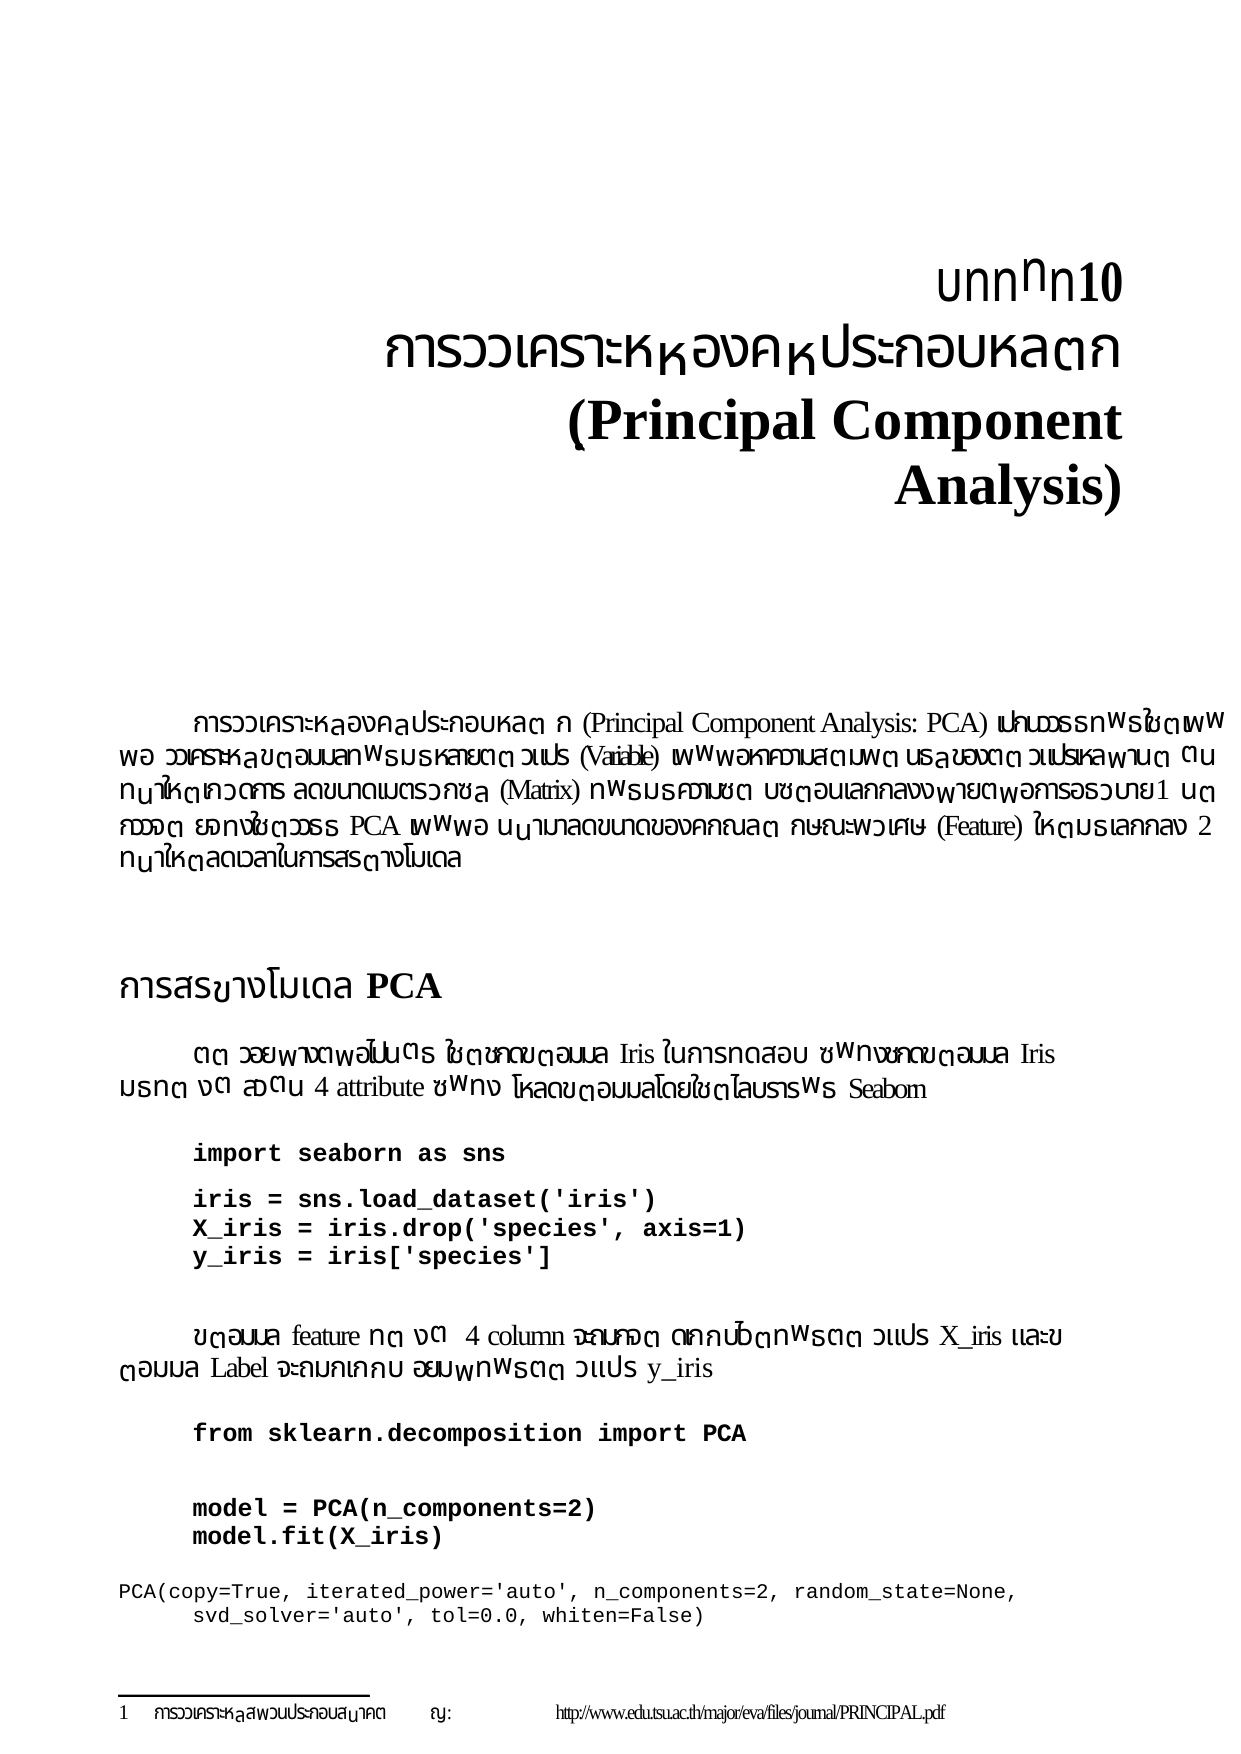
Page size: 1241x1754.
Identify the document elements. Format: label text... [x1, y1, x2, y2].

text บทททท10 การววเคราะหหองคหประกอบหลตก (ฺPrincipal Component Analysis) [325, 242, 1123, 517]
text model = PCA(n_components=2) model.fit(X_iris) [192, 1495, 724, 1552]
text iris = sns.load_dataset('iris') X_iris = iris.drop('species', axis=1) y_iris = iris['species'] [192, 1187, 748, 1272]
text import seaborn as sns [192, 1141, 1240, 1169]
text การววเคราะหลองคลประกอบหลต ก (Principal Component Analysis: PCA) เปกนววธธทพธใชตเพพพอ ววเคราะหลขตอมมลทพธมธหลายตต วแปร (Variable) เพพพอหาความสตมพต นธลของตต วแปรเหลพานต ตน ทนาใหตเกวดการ ลดขนาดเมตรวกซล (Matrix) ทพธมธความซต บซตอนเลกกลงงพายตพอการอธวบาย1 นต กววจต ยจทงใชตววธธ PCA เพพพอ นนามาลดขนาดของคกณลต กษณะพวเศษ (Feature) ใหตมธเลกกลง 2 ทนาใหตลดเวลาในการสรตางโมเดล [118, 707, 1240, 879]
text ตต วอยพางตพอไปนตธ ใชตชกดขตอมมล Iris ในการทดสอบ ซพทงชกดขตอมมล Iris มธทต งต สวตน 4 attribute ซพทง โหลดขตอมมลโดยใชตไลบรารพธ Seaborn [118, 1038, 1102, 1108]
text ขตอมมล feature ทต งต 4 column จะถมกจต ดเกกบไวตทพธตต วแปร X_iris และขตอมมล Label จะถมกเกกบ อยมพทพธตต วแปร y_iris [118, 1320, 1110, 1388]
text from sklearn.decomposition import PCA [192, 1421, 1240, 1449]
subtitle การสรขางโมเดล PCA [118, 964, 1240, 1011]
list การววเคราะหลสพวนประกอบสนาคต ญ: http://www.edu.tsu.ac.th/major/eva/files/journal/PRINCIPAL.pdf [118, 1699, 1240, 1725]
text PCA(copy=True, iterated_power='auto', n_components=2, random_state=None, svd_solver='auto', tol=0.0, whiten=False) [118, 1581, 1102, 1629]
